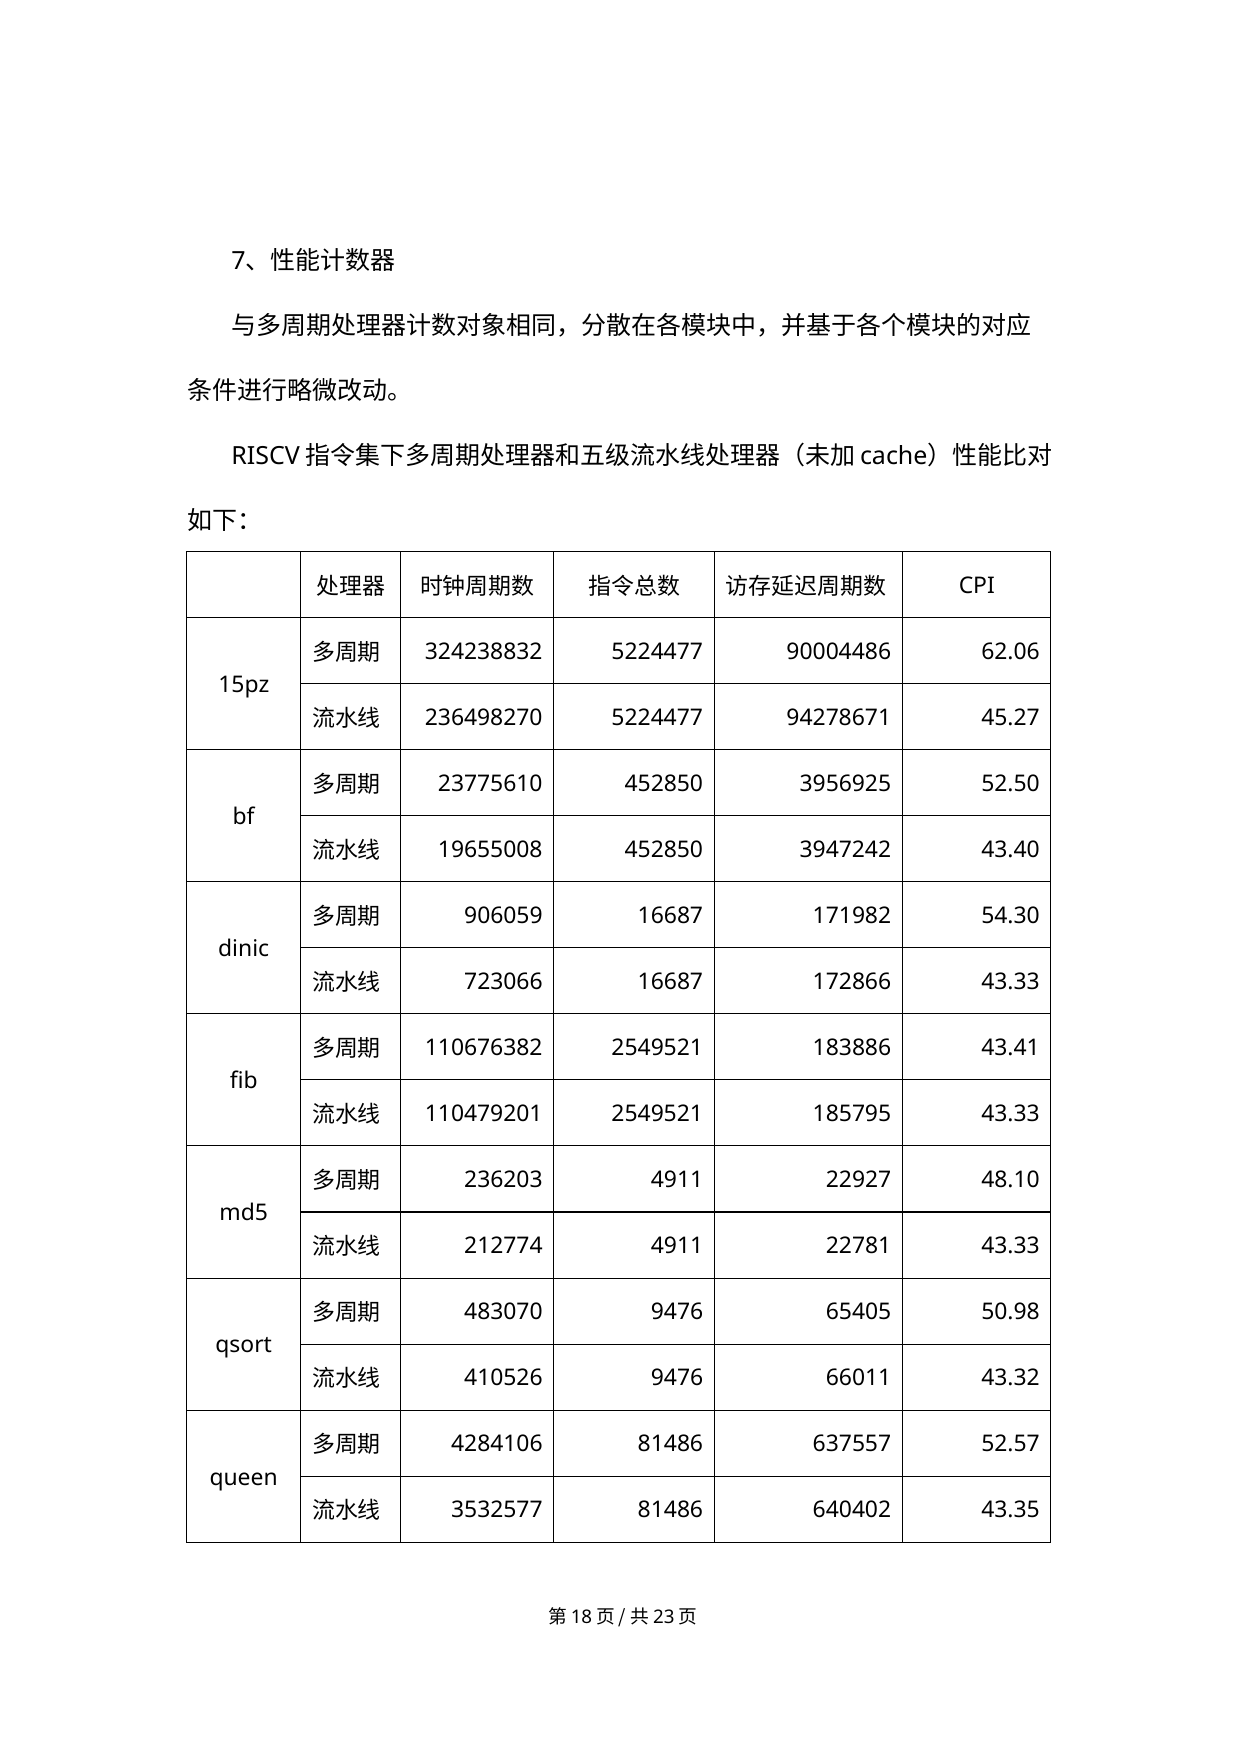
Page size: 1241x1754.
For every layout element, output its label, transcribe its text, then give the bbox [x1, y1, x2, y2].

table_cell 43.41 [903, 1014, 1050, 1079]
table_cell 723066 [401, 948, 553, 1013]
table_cell 81486 [554, 1411, 714, 1476]
table_cell qsort [187, 1279, 300, 1409]
table_cell 流水线 [301, 684, 400, 749]
table_cell 183886 [715, 1014, 902, 1079]
table_cell 62.06 [903, 618, 1050, 683]
table_cell 54.30 [903, 882, 1050, 947]
table_cell 48.10 [903, 1146, 1050, 1211]
table_cell 45.27 [903, 684, 1050, 749]
table_cell 452850 [554, 750, 714, 815]
table_cell 452850 [554, 816, 714, 881]
table_cell 52.50 [903, 750, 1050, 815]
table_cell md5 [187, 1146, 300, 1277]
table_cell 9476 [554, 1279, 714, 1343]
table_cell 906059 [401, 882, 553, 947]
table_cell 2549521 [554, 1014, 714, 1079]
table_header CPI [903, 552, 1050, 617]
table_cell 5224477 [554, 684, 714, 749]
table_cell 15pz [187, 618, 300, 749]
table_cell 19655008 [401, 816, 553, 881]
table_cell 3532577 [401, 1477, 553, 1542]
table_header [187, 552, 300, 617]
table_cell 多周期 [301, 1146, 400, 1211]
table_header 时钟周期数 [401, 552, 553, 617]
table_cell 3956925 [715, 750, 902, 815]
table_cell 16687 [554, 882, 714, 947]
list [187, 161, 1053, 551]
table_cell 2549521 [554, 1080, 714, 1145]
table_cell 324238832 [401, 618, 553, 683]
table_cell 90004486 [715, 618, 902, 683]
table_cell 多周期 [301, 750, 400, 815]
table_cell 236498270 [401, 684, 553, 749]
table_cell 流水线 [301, 816, 400, 881]
table_cell 23775610 [401, 750, 553, 815]
table_cell 16687 [554, 948, 714, 1013]
table_cell 流水线 [301, 1080, 400, 1145]
table_cell 多周期 [301, 882, 400, 947]
table_cell 多周期 [301, 1279, 400, 1343]
table_cell 43.33 [903, 948, 1050, 1013]
table_cell 94278671 [715, 684, 902, 749]
table_cell 3947242 [715, 816, 902, 881]
table_cell 185795 [715, 1080, 902, 1145]
table_header 处理器 [301, 552, 400, 617]
table_header 指令总数 [554, 552, 714, 617]
table_cell 43.32 [903, 1345, 1050, 1409]
table_cell 50.98 [903, 1279, 1050, 1343]
table_cell 81486 [554, 1477, 714, 1542]
table_cell 640402 [715, 1477, 902, 1542]
table_cell 637557 [715, 1411, 902, 1476]
table_cell queen [187, 1411, 300, 1542]
table_cell dinic [187, 882, 300, 1013]
table_cell 22781 [715, 1213, 902, 1277]
table_cell 多周期 [301, 1014, 400, 1079]
table_cell 多周期 [301, 1411, 400, 1476]
table_cell 483070 [401, 1279, 553, 1343]
table_cell 流水线 [301, 1345, 400, 1409]
table_cell 66011 [715, 1345, 902, 1409]
table_header 访存延迟周期数 [715, 552, 902, 617]
table_cell bf [187, 750, 300, 881]
table_cell 43.40 [903, 816, 1050, 881]
table_cell 65405 [715, 1279, 902, 1343]
table_cell 212774 [401, 1213, 553, 1277]
table_cell 22927 [715, 1146, 902, 1211]
table_cell 410526 [401, 1345, 553, 1409]
table_cell 4911 [554, 1146, 714, 1211]
table_cell 43.35 [903, 1477, 1050, 1542]
table_cell 43.33 [903, 1213, 1050, 1277]
table_cell 171982 [715, 882, 902, 947]
table_cell 172866 [715, 948, 902, 1013]
table_cell 43.33 [903, 1080, 1050, 1145]
table_cell 52.57 [903, 1411, 1050, 1476]
table_cell 多周期 [301, 618, 400, 683]
table_cell 4284106 [401, 1411, 553, 1476]
table_cell 流水线 [301, 948, 400, 1013]
table_cell 236203 [401, 1146, 553, 1211]
table_cell 4911 [554, 1213, 714, 1277]
table_cell 110479201 [401, 1080, 553, 1145]
table_cell 5224477 [554, 618, 714, 683]
table_cell 流水线 [301, 1477, 400, 1542]
table_cell fib [187, 1014, 300, 1145]
table_cell 流水线 [301, 1213, 400, 1277]
table_cell 110676382 [401, 1014, 553, 1079]
table_cell 9476 [554, 1345, 714, 1409]
